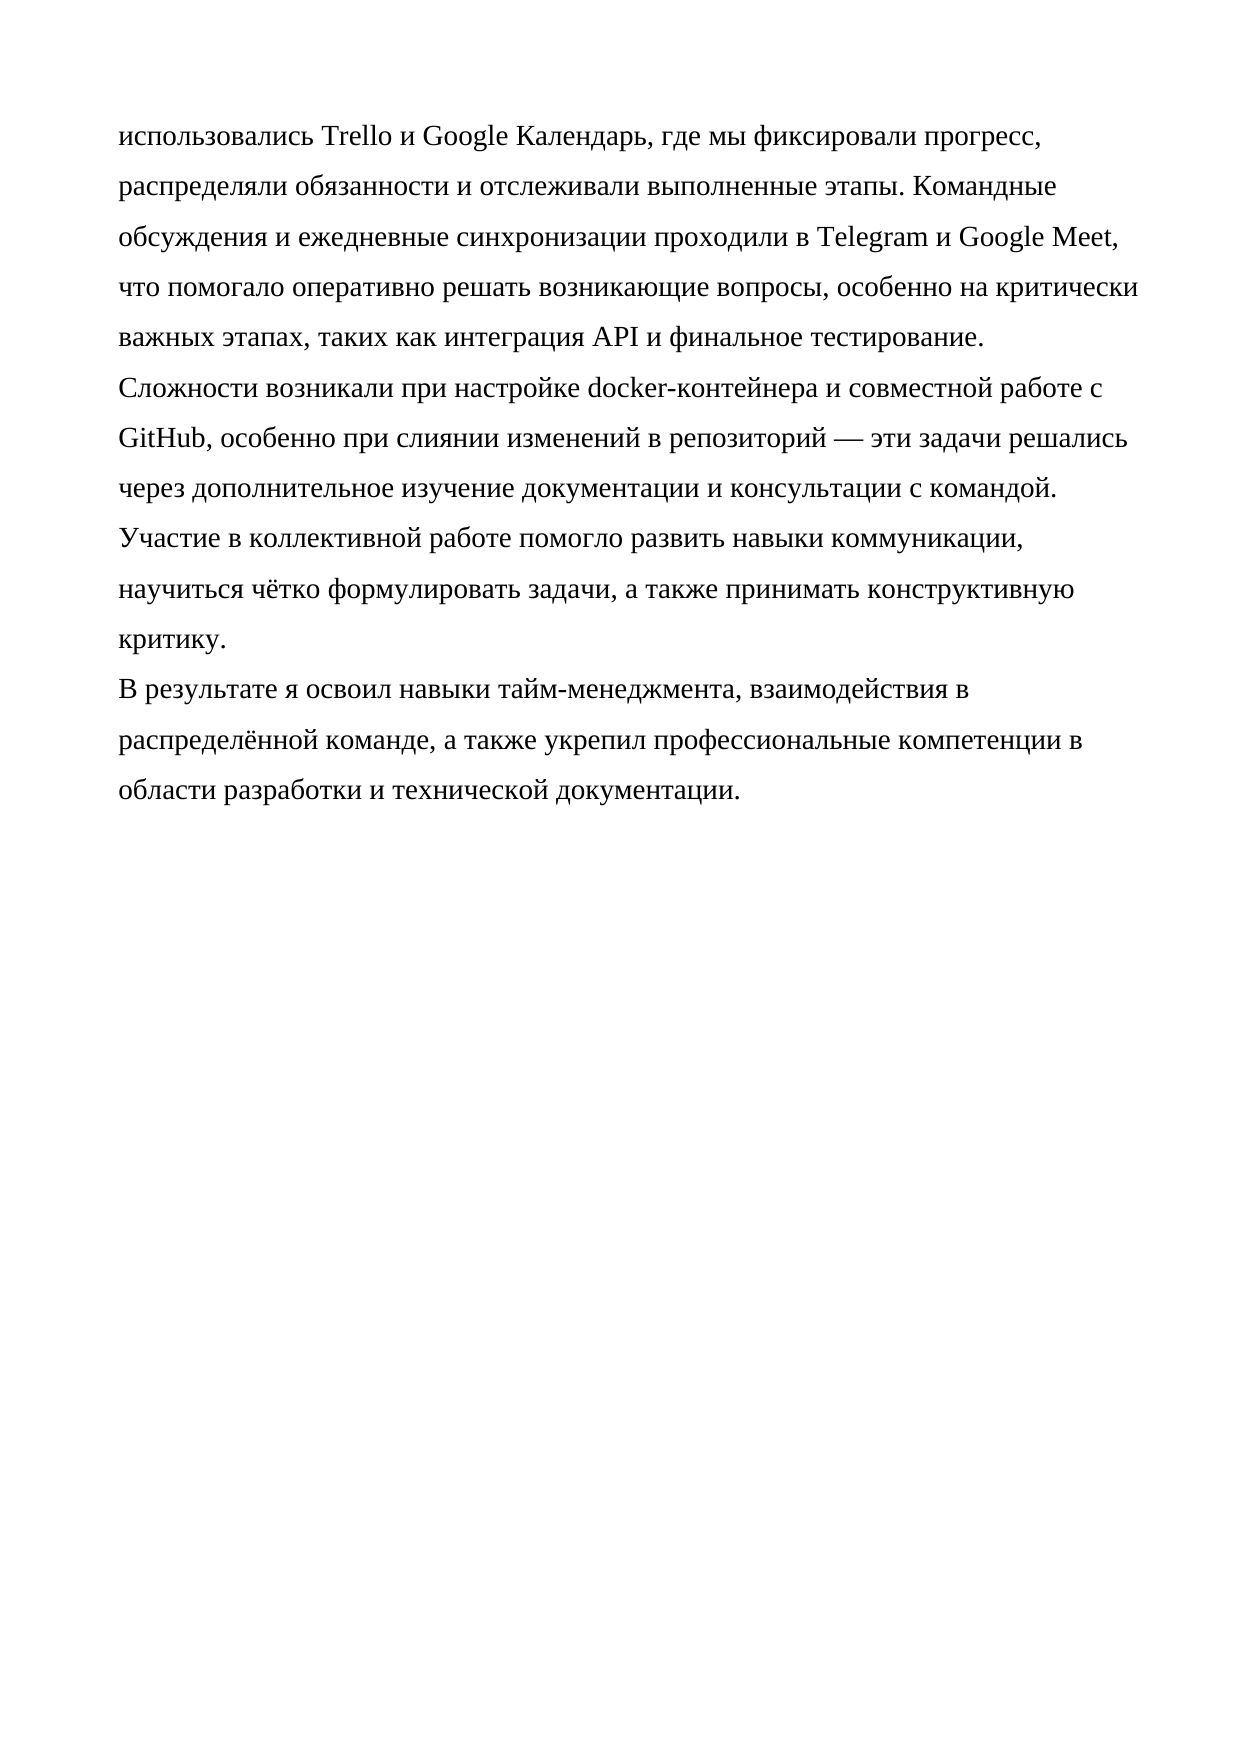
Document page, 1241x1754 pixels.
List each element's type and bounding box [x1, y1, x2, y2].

text [118, 118, 1152, 806]
